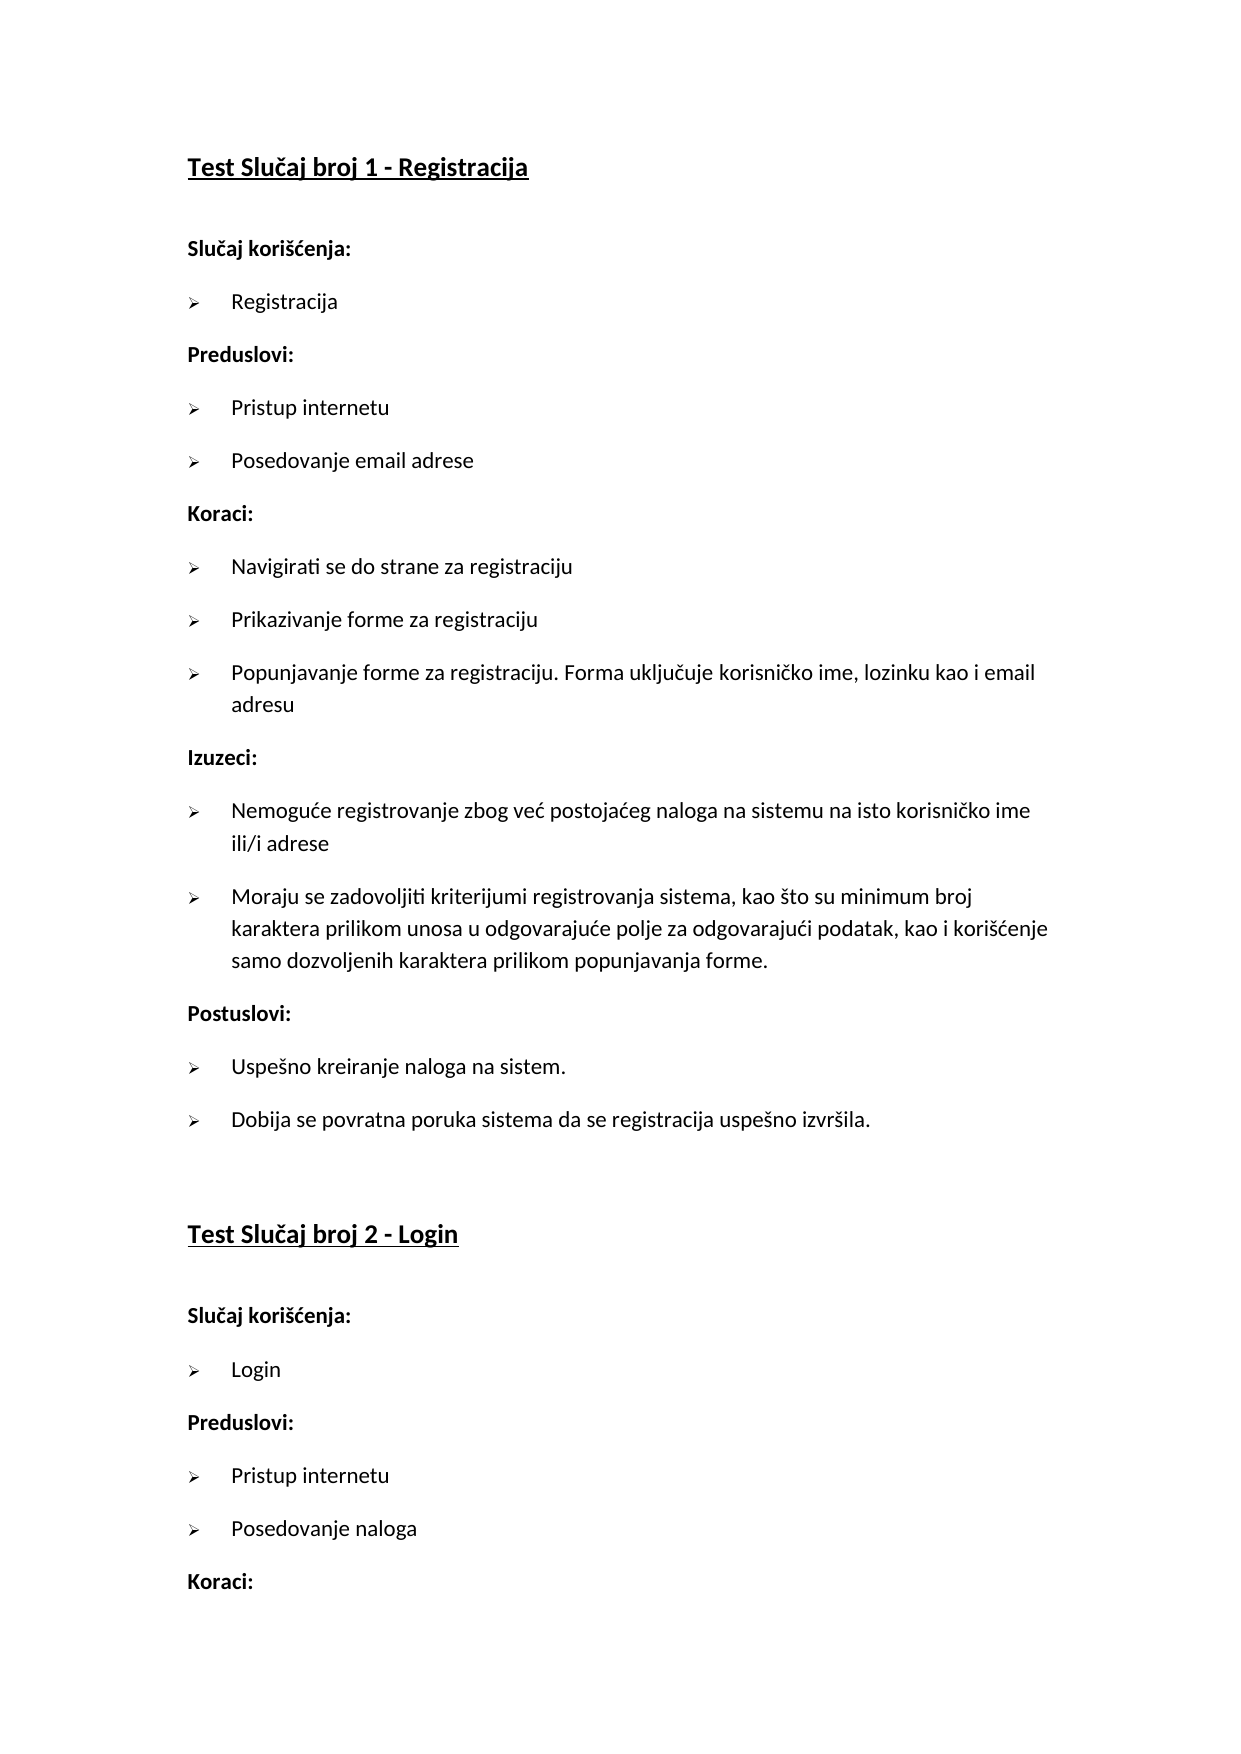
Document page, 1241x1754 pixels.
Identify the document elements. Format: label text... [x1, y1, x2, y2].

list Navigirati se do strane za registraciju [187, 552, 1053, 580]
list Popunjavanje forme za registraciju. Forma uključuje korisničko ime, lozinku kao i email adresu [187, 658, 1053, 718]
list Nemoguće registrovanje zbog već postojaćeg naloga na sistemu na isto korisničko ime ili/i adrese [187, 797, 1053, 857]
text Koraci: [187, 499, 1053, 527]
list Registracija [187, 287, 1053, 315]
text Koraci: [187, 1567, 1053, 1595]
text Slučaj korišćenja: [187, 234, 1053, 262]
list Login [187, 1355, 1053, 1383]
subtitle Test Slučaj broj 2 - Login [187, 1217, 1053, 1251]
list Uspešno kreiranje naloga na sistem. [187, 1052, 1053, 1080]
list Prikazivanje forme za registraciju [187, 605, 1053, 633]
text Postuslovi: [187, 999, 1053, 1027]
list Pristup internetu [187, 393, 1053, 421]
list Dobija se povratna poruka sistema da se registracija uspešno izvršila. [187, 1105, 1053, 1133]
list Moraju se zadovoljiti kriterijumi registrovanja sistema, kao što su minimum broj karaktera prilikom unosa u odgovarajuće polje za odgovarajući podatak, kao i korišćenje samo dozvoljenih karaktera prilikom popunjavanja forme. [187, 882, 1053, 974]
list Pristup internetu [187, 1461, 1053, 1489]
text Slučaj korišćenja: [187, 1302, 1053, 1330]
list Posedovanje naloga [187, 1514, 1053, 1542]
subtitle Test Slučaj broj 1 - Registracija [187, 150, 1053, 183]
text Preduslovi: [187, 340, 1053, 368]
list Posedovanje email adrese [187, 446, 1053, 474]
text Izuzeci: [187, 743, 1053, 772]
text Preduslovi: [187, 1408, 1053, 1436]
